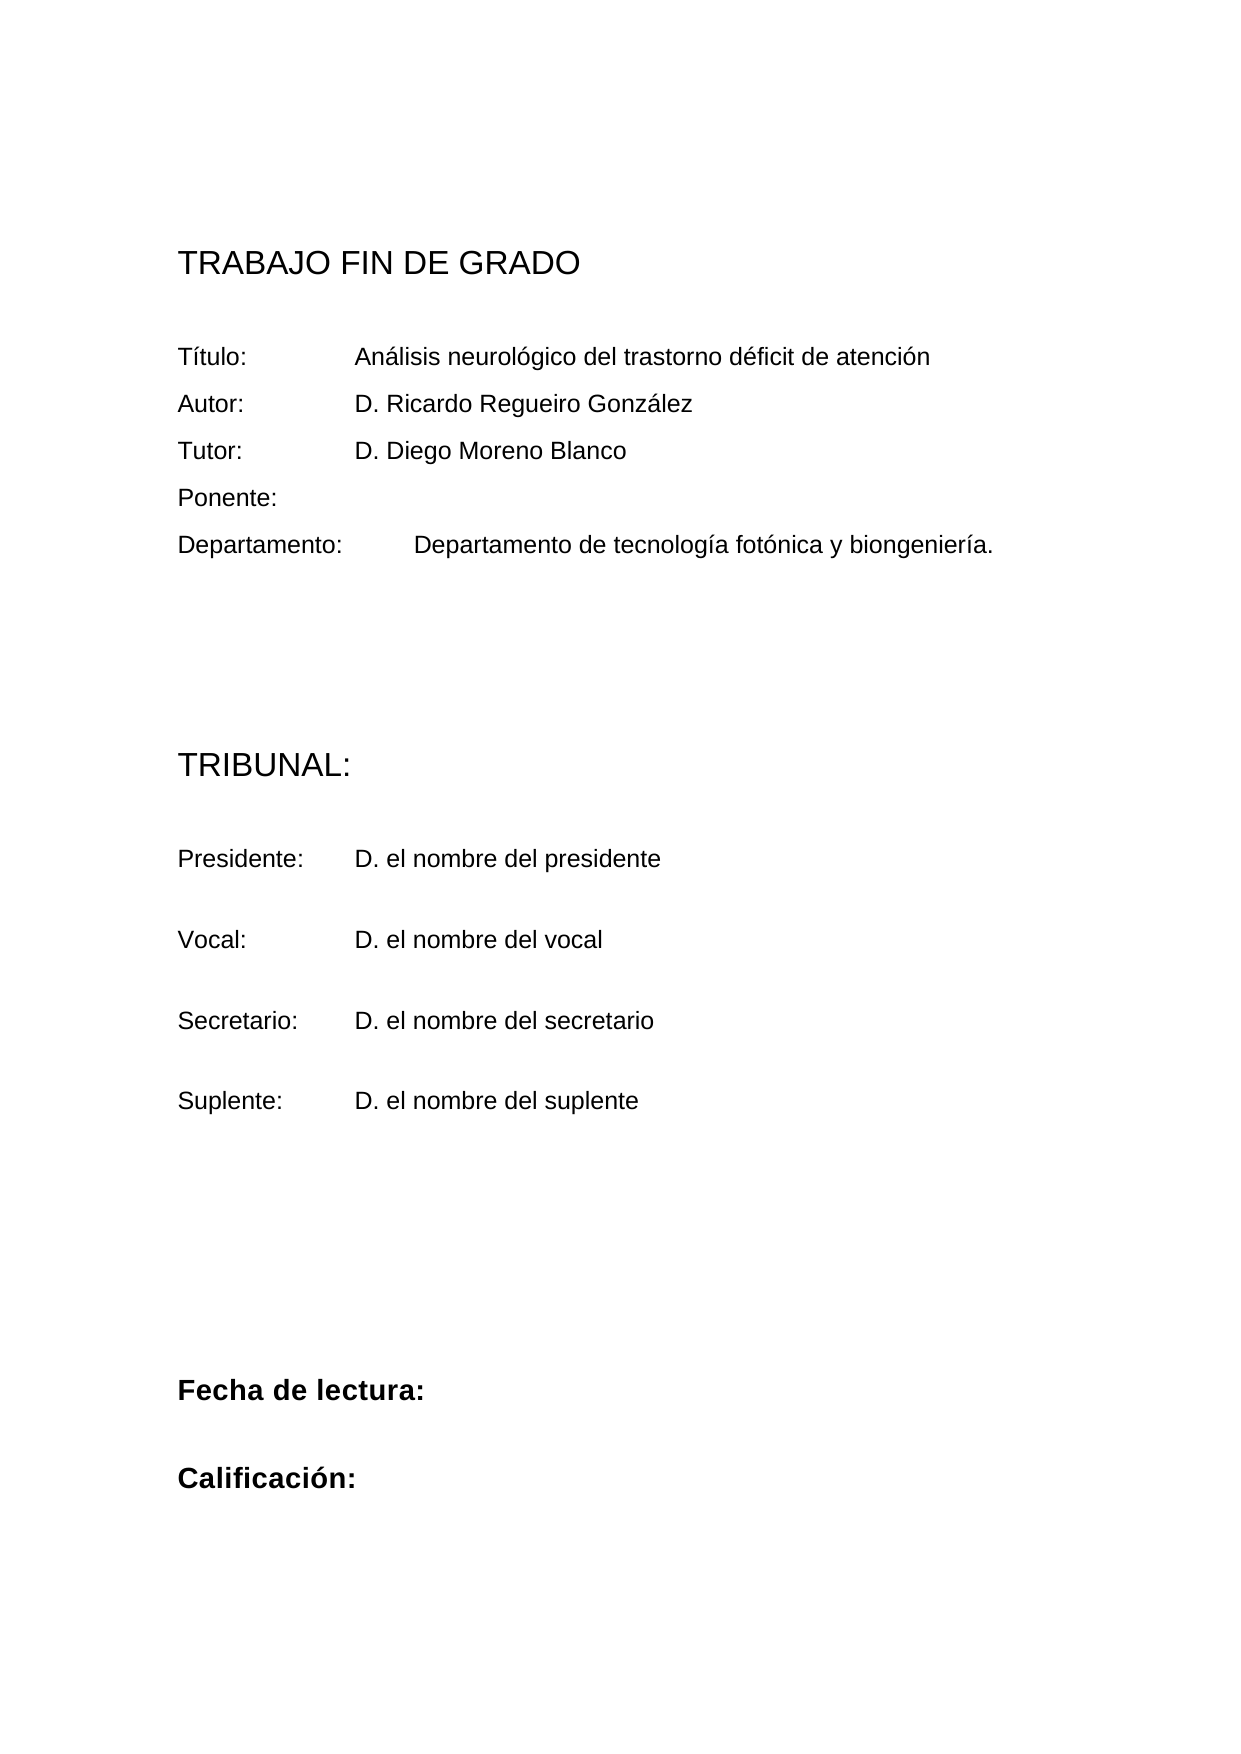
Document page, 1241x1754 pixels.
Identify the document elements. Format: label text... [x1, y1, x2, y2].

text Ponente: [177, 483, 1063, 512]
text Suplente: D. el nombre del suplente [177, 1086, 1063, 1115]
text TRIBUNAL: [177, 746, 1063, 784]
text Vocal: D. el nombre del vocal [177, 925, 1063, 954]
text Tutor: D. Diego Moreno Blanco [177, 436, 1063, 465]
text Título: Análisis neurológico del trastorno déficit de atención [177, 342, 1063, 371]
text Fecha de lectura: [177, 1373, 1063, 1407]
text Departamento: Departamento de tecnología fotónica y biongeniería. [177, 530, 1063, 559]
text Presidente: D. el nombre del presidente [177, 844, 1063, 873]
text Autor: D. Ricardo Regueiro González [177, 389, 1063, 418]
text TRABAJO FIN DE GRADO [177, 243, 1063, 282]
text Secretario: D. el nombre del secretario [177, 1006, 1063, 1034]
text Calificación: [177, 1461, 1063, 1494]
